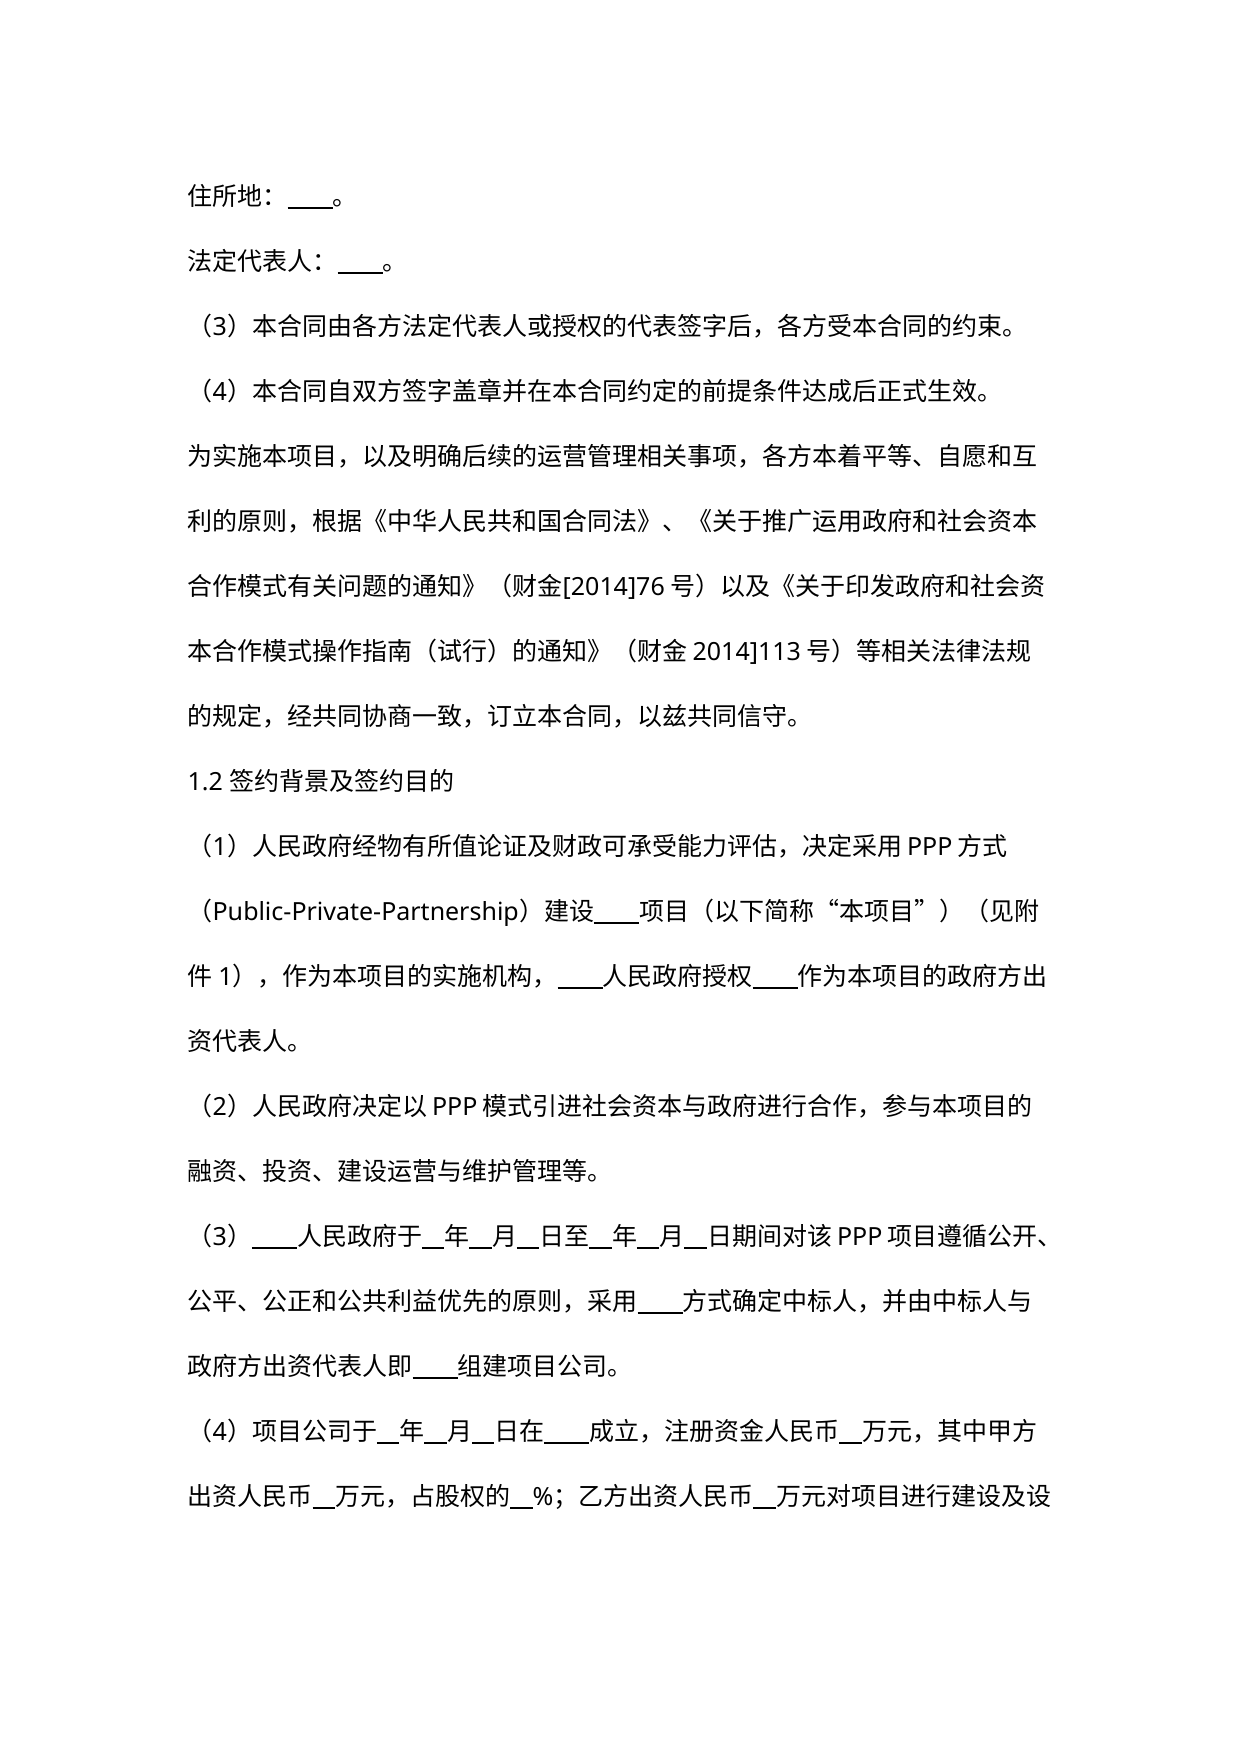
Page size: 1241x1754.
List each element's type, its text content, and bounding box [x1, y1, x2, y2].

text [187, 1397, 1053, 1527]
text （3）本合同由各方法定代表人或授权的代表签字后，各方受本合同的约束。 [187, 292, 1053, 357]
text 为实施本项目，以及明确后续的运营管理相关事项，各方本着平等、自愿和互利的原则，根据《中华人民共和国合同法》、《关于推广运用政府和社会资本合作模式有关问题的通知》（财金[2014]76号）以及《关于印发政府和社会资本合作模式操作指南（试行）的通知》（财金2014]113号）等相关法律法规的规定，经共同协商一致，订立本合同，以兹共同信守。 [187, 422, 1053, 747]
text （4）本合同自双方签字盖章并在本合同约定的前提条件达成后正式生效。 [187, 357, 1053, 422]
text （2）人民政府决定以PPP模式引进社会资本与政府进行合作，参与本项目的融资、投资、建设运营与维护管理等。 [187, 1072, 1053, 1202]
text 法定代表人： 。 [187, 227, 1053, 292]
text 住所地： 。 [187, 162, 1053, 227]
text （3） 人民政府于 年 月 日至 年 月 日期间对该PPP项目遵循公开、公平、公正和公共利益优先的原则，采用 方式确定中标人，并由中标人与政府方出资代表人即 组建项目公司。 [187, 1202, 1053, 1397]
text 1.2 签约背景及签约目的 [187, 747, 1053, 812]
text （1）人民政府经物有所值论证及财政可承受能力评估，决定采用PPP方式（Public-Private-Partnership）建设 项目（以下简称“本项目”）（见附件 1），作为本项目的实施机构， 人民政府授权 作为本项目的政府方出资代表人。 [187, 812, 1053, 1072]
